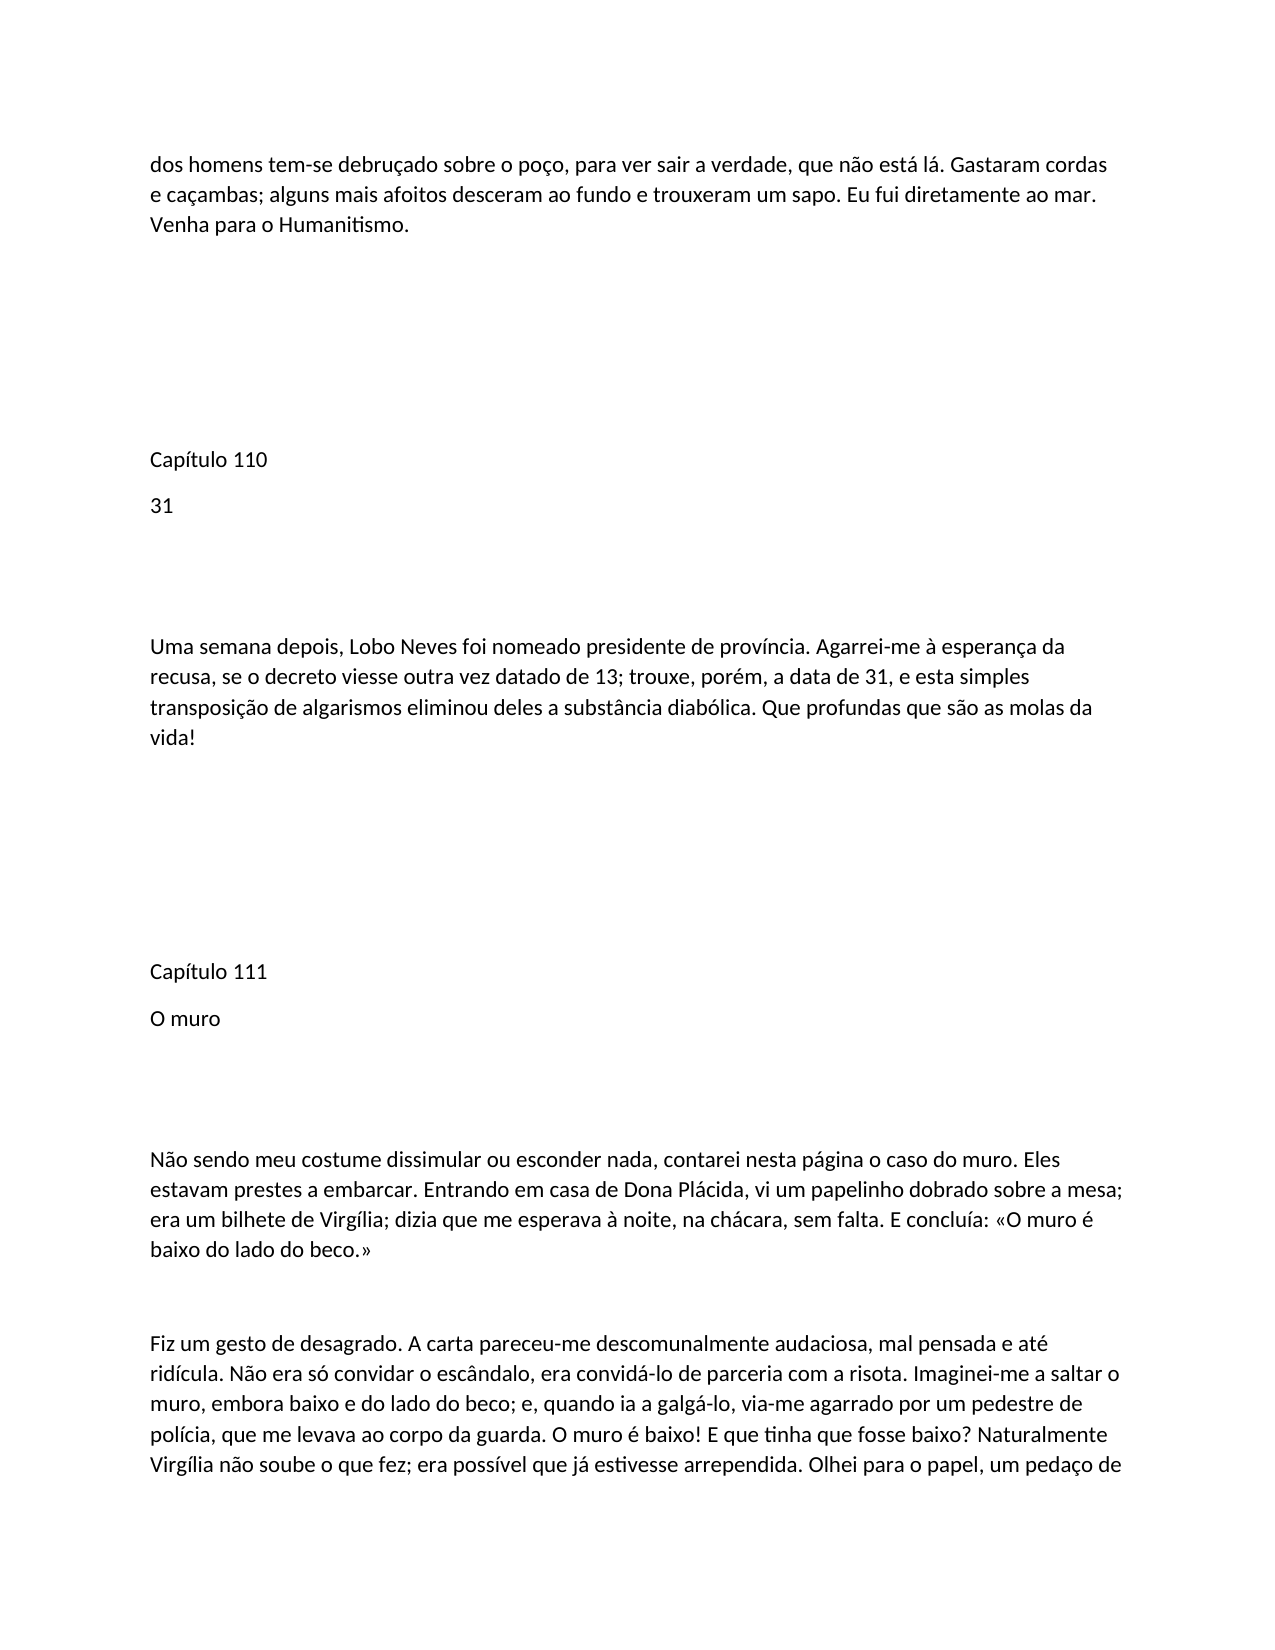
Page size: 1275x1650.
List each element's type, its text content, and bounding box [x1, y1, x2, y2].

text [150, 1329, 1125, 1478]
text Uma semana depois, Lobo Neves foi nomeado presidente de província. Agarrei-me à esperança da recusa, se o decreto viesse outra vez datado de 13; trouxe, porém, a data de 31, e esta simples transposição de algarismos eliminou deles a substância diabólica. Que profundas que são as molas da vida! [150, 632, 1125, 751]
text Não sendo meu costume dissimular ou esconder nada, contarei nesta página o caso do muro. Eles estavam prestes a embarcar. Entrando em casa de Dona Plácida, vi um papelinho dobrado sobre a mesa; era um bilhete de Virgília; dizia que me esperava à noite, na chácara, sem falta. E concluía: «O muro é baixo do lado do beco.» [150, 1145, 1125, 1263]
text Capítulo 111 [150, 957, 1125, 985]
text 31 [150, 492, 1125, 520]
text O muro [150, 1004, 1125, 1032]
text Capítulo 110 [150, 445, 1125, 473]
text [150, 150, 1125, 238]
